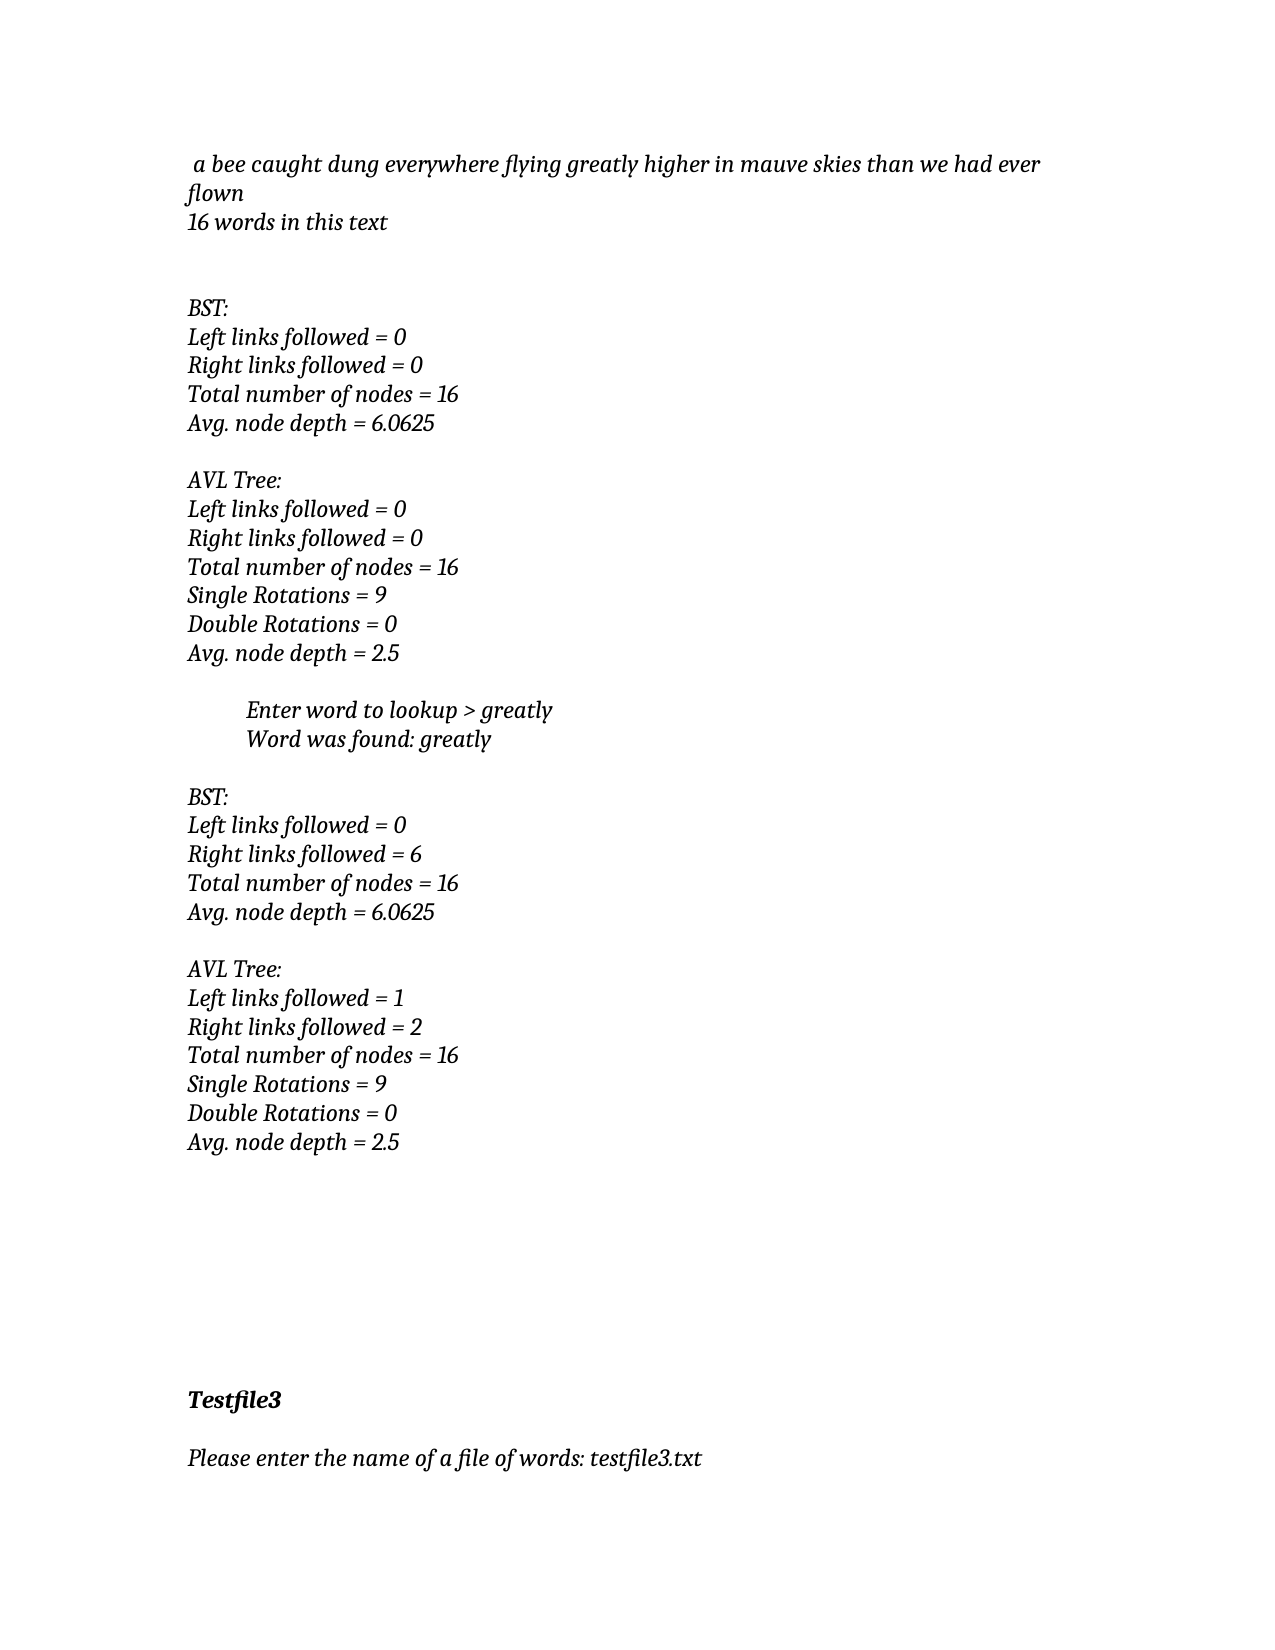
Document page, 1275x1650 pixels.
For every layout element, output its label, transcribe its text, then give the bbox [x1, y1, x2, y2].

text Avg. node depth = 6.0625 [187, 409, 1087, 437]
text Total number of nodes = 16 [187, 1041, 1087, 1070]
text Total number of nodes = 16 [187, 552, 1087, 581]
text Single Rotations = 9 [187, 1070, 1087, 1099]
text Word was found: greatly [187, 725, 1087, 754]
text Single Rotations = 9 [187, 581, 1087, 610]
text Right links followed = 2 [187, 1012, 1087, 1041]
text Total number of nodes = 16 [187, 380, 1087, 409]
text Double Rotations = 0 [187, 610, 1087, 639]
text Total number of nodes = 16 [187, 869, 1087, 897]
text Left links followed = 1 [187, 984, 1087, 1012]
text Right links followed = 6 [187, 840, 1087, 869]
text Left links followed = 0 [187, 495, 1087, 524]
text Right links followed = 0 [187, 351, 1087, 380]
text Double Rotations = 0 [187, 1099, 1087, 1127]
text Avg. node depth = 6.0625 [187, 897, 1087, 926]
text AVL Tree: [187, 466, 1087, 495]
text Left links followed = 0 [187, 811, 1087, 840]
text BST: [187, 294, 1087, 322]
text Left links followed = 0 [187, 322, 1087, 351]
text Avg. node depth = 2.5 [187, 639, 1087, 667]
text Right links followed = 0 [187, 524, 1087, 552]
text AVL Tree: [187, 955, 1087, 984]
text Avg. node depth = 2.5 [187, 1127, 1087, 1156]
text Please enter the name of a file of words: testfile3.txt [187, 1444, 1087, 1472]
text 16 words in this text [187, 207, 1087, 236]
text a bee caught dung everywhere flying greatly higher in mauve skies than we had ever flown [187, 150, 1087, 207]
text Enter word to lookup > greatly [187, 696, 1087, 725]
text BST: [187, 782, 1087, 811]
text Testfile3 [187, 1386, 1087, 1415]
